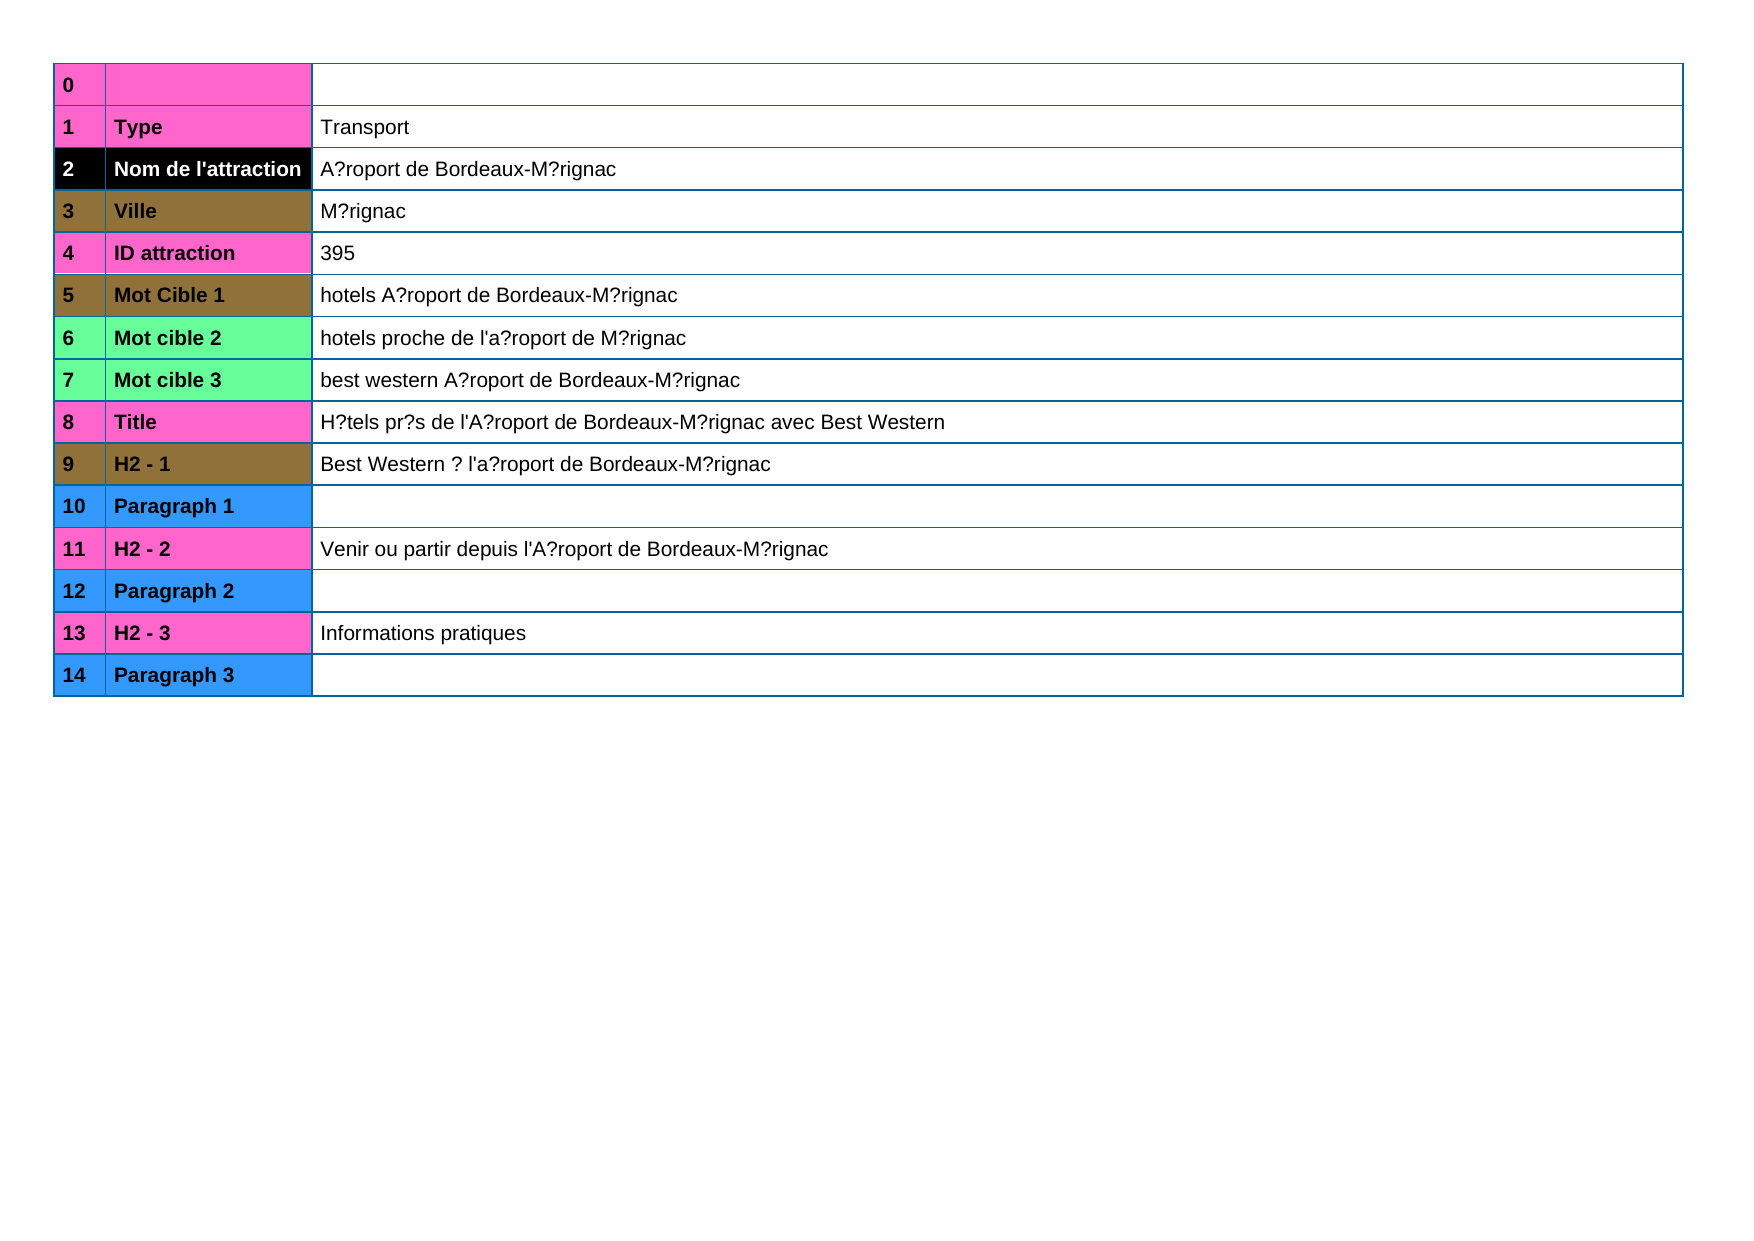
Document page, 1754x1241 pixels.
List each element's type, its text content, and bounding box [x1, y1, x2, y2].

table_cell M?rignac [313, 191, 1682, 231]
table_header [106, 64, 311, 105]
table_cell Mot Cible 1 [106, 275, 311, 316]
table_cell Paragraph 2 [106, 570, 311, 611]
table_cell 13 [55, 613, 105, 653]
table_cell Mot cible 3 [106, 360, 311, 400]
table_cell ID attraction [106, 233, 311, 273]
table_cell [313, 570, 1682, 611]
table_cell A?roport de Bordeaux-M?rignac [313, 148, 1682, 189]
table_cell 11 [55, 528, 105, 569]
table_cell Title [106, 402, 311, 442]
table_cell H2 - 1 [106, 444, 311, 484]
table_cell 10 [55, 486, 105, 527]
table_cell Best Western ? l'a?roport de Bordeaux-M?rignac [313, 444, 1682, 484]
table_cell 5 [55, 275, 105, 316]
table_cell Informations pratiques [313, 613, 1682, 653]
table_cell Ville [106, 191, 311, 231]
table_cell 9 [55, 444, 105, 484]
table_cell Transport [313, 106, 1682, 147]
table_cell Nom de l'attraction [106, 148, 311, 189]
table_cell 12 [55, 570, 105, 611]
table_cell 2 [55, 148, 105, 189]
table_cell 6 [55, 317, 105, 358]
table_cell best western A?roport de Bordeaux-M?rignac [313, 360, 1682, 400]
table_cell H?tels pr?s de l'A?roport de Bordeaux-M?rignac avec Best Western [313, 402, 1682, 442]
table_cell 7 [55, 360, 105, 400]
table_cell Mot cible 2 [106, 317, 311, 358]
table_cell Type [106, 106, 311, 147]
table_cell 1 [55, 106, 105, 147]
table_cell hotels proche de l'a?roport de M?rignac [313, 317, 1682, 358]
table_cell 4 [55, 233, 105, 273]
table_cell 3 [55, 191, 105, 231]
table_cell [313, 486, 1682, 527]
table_cell H2 - 2 [106, 528, 311, 569]
table_cell Venir ou partir depuis l'A?roport de Bordeaux-M?rignac [313, 528, 1682, 569]
table_cell Paragraph 3 [106, 655, 311, 695]
table_cell 395 [313, 233, 1682, 273]
table_cell Paragraph 1 [106, 486, 311, 527]
table_header 0 [55, 64, 105, 105]
table_cell H2 - 3 [106, 613, 311, 653]
table_cell hotels A?roport de Bordeaux-M?rignac [313, 275, 1682, 316]
table_cell [313, 655, 1682, 695]
table_cell 14 [55, 655, 105, 695]
table_header [313, 64, 1682, 105]
table_cell 8 [55, 402, 105, 442]
